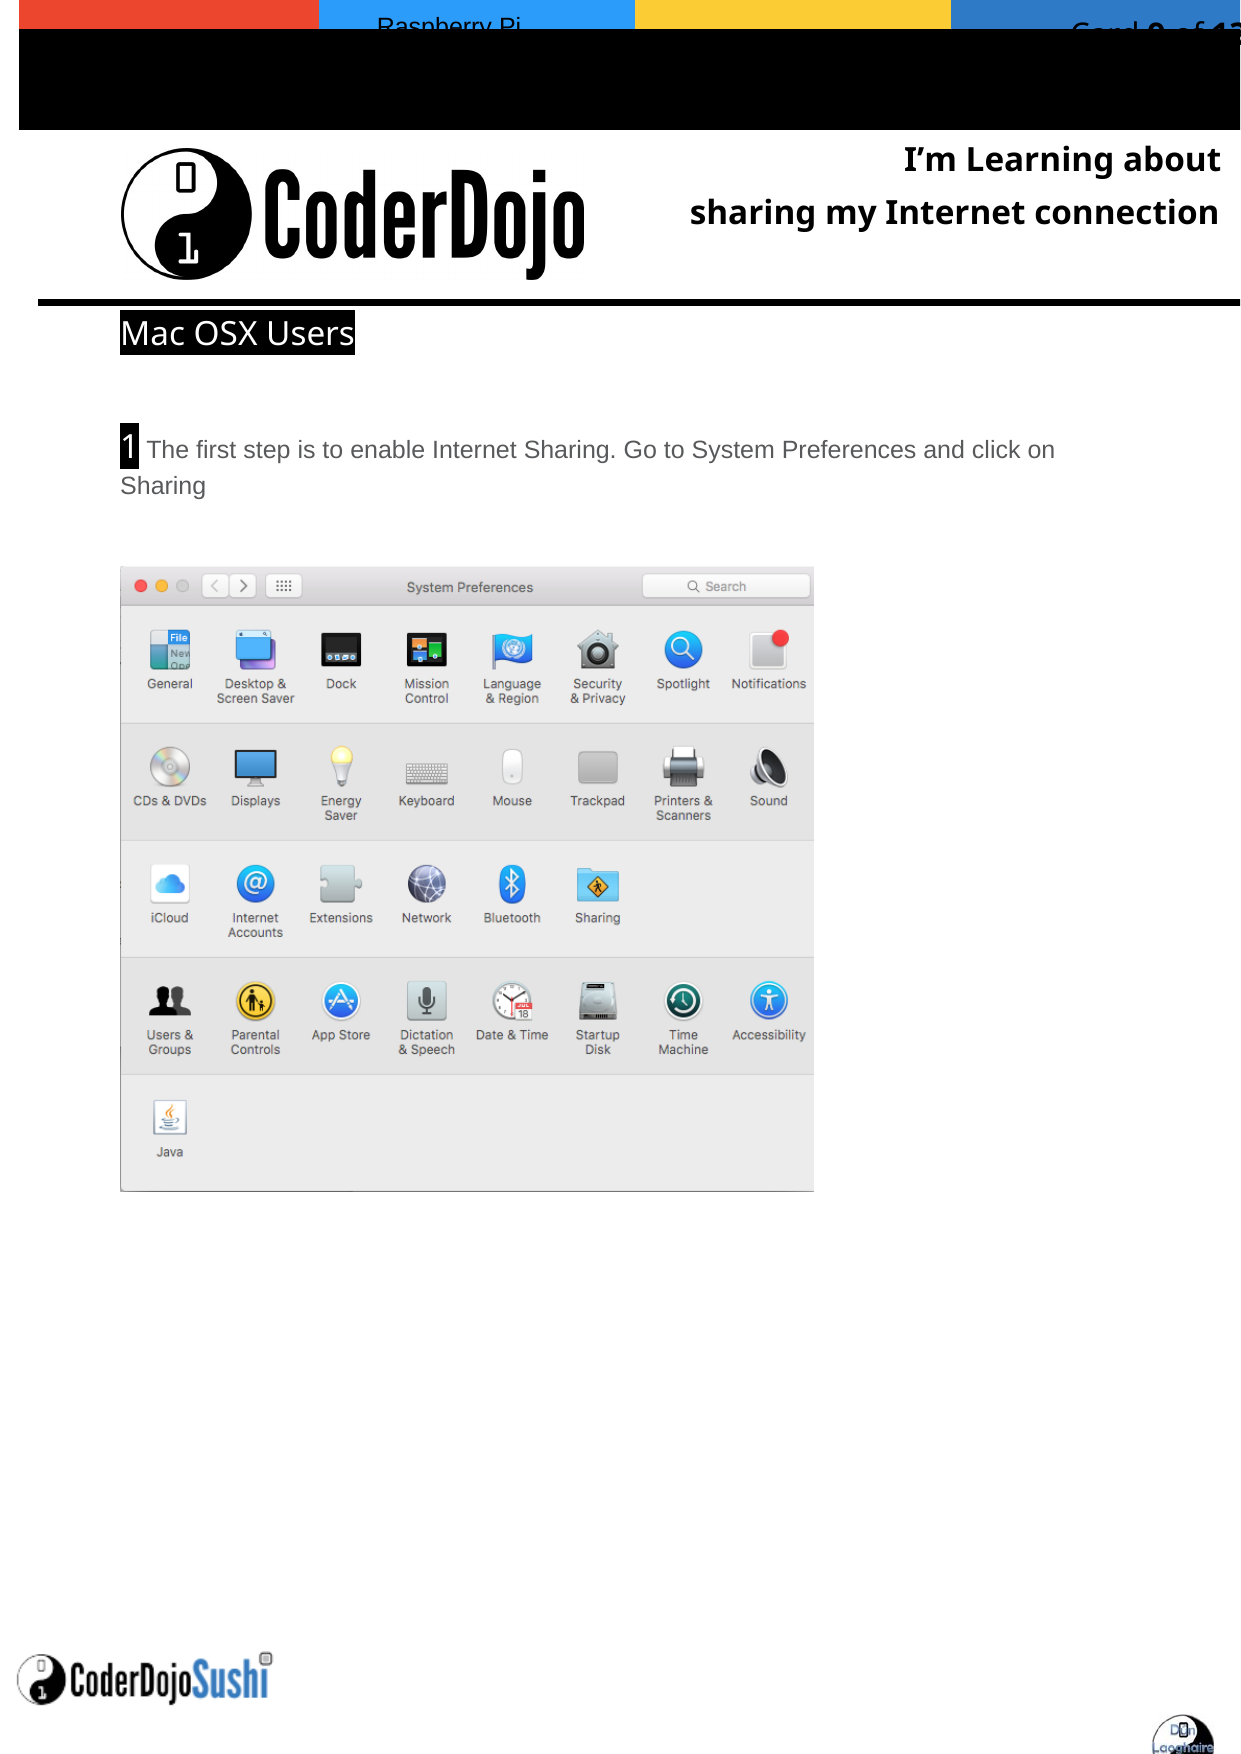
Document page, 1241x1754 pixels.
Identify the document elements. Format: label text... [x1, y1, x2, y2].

text 1 The first step is to enable Internet Sharing. Go to System Preferences and click on Sharing [120, 423, 1090, 500]
picture [1151, 1714, 1214, 1754]
picture [3, 1640, 282, 1711]
picture [120, 566, 814, 1192]
text Mac OSX Users [120, 150, 1090, 355]
